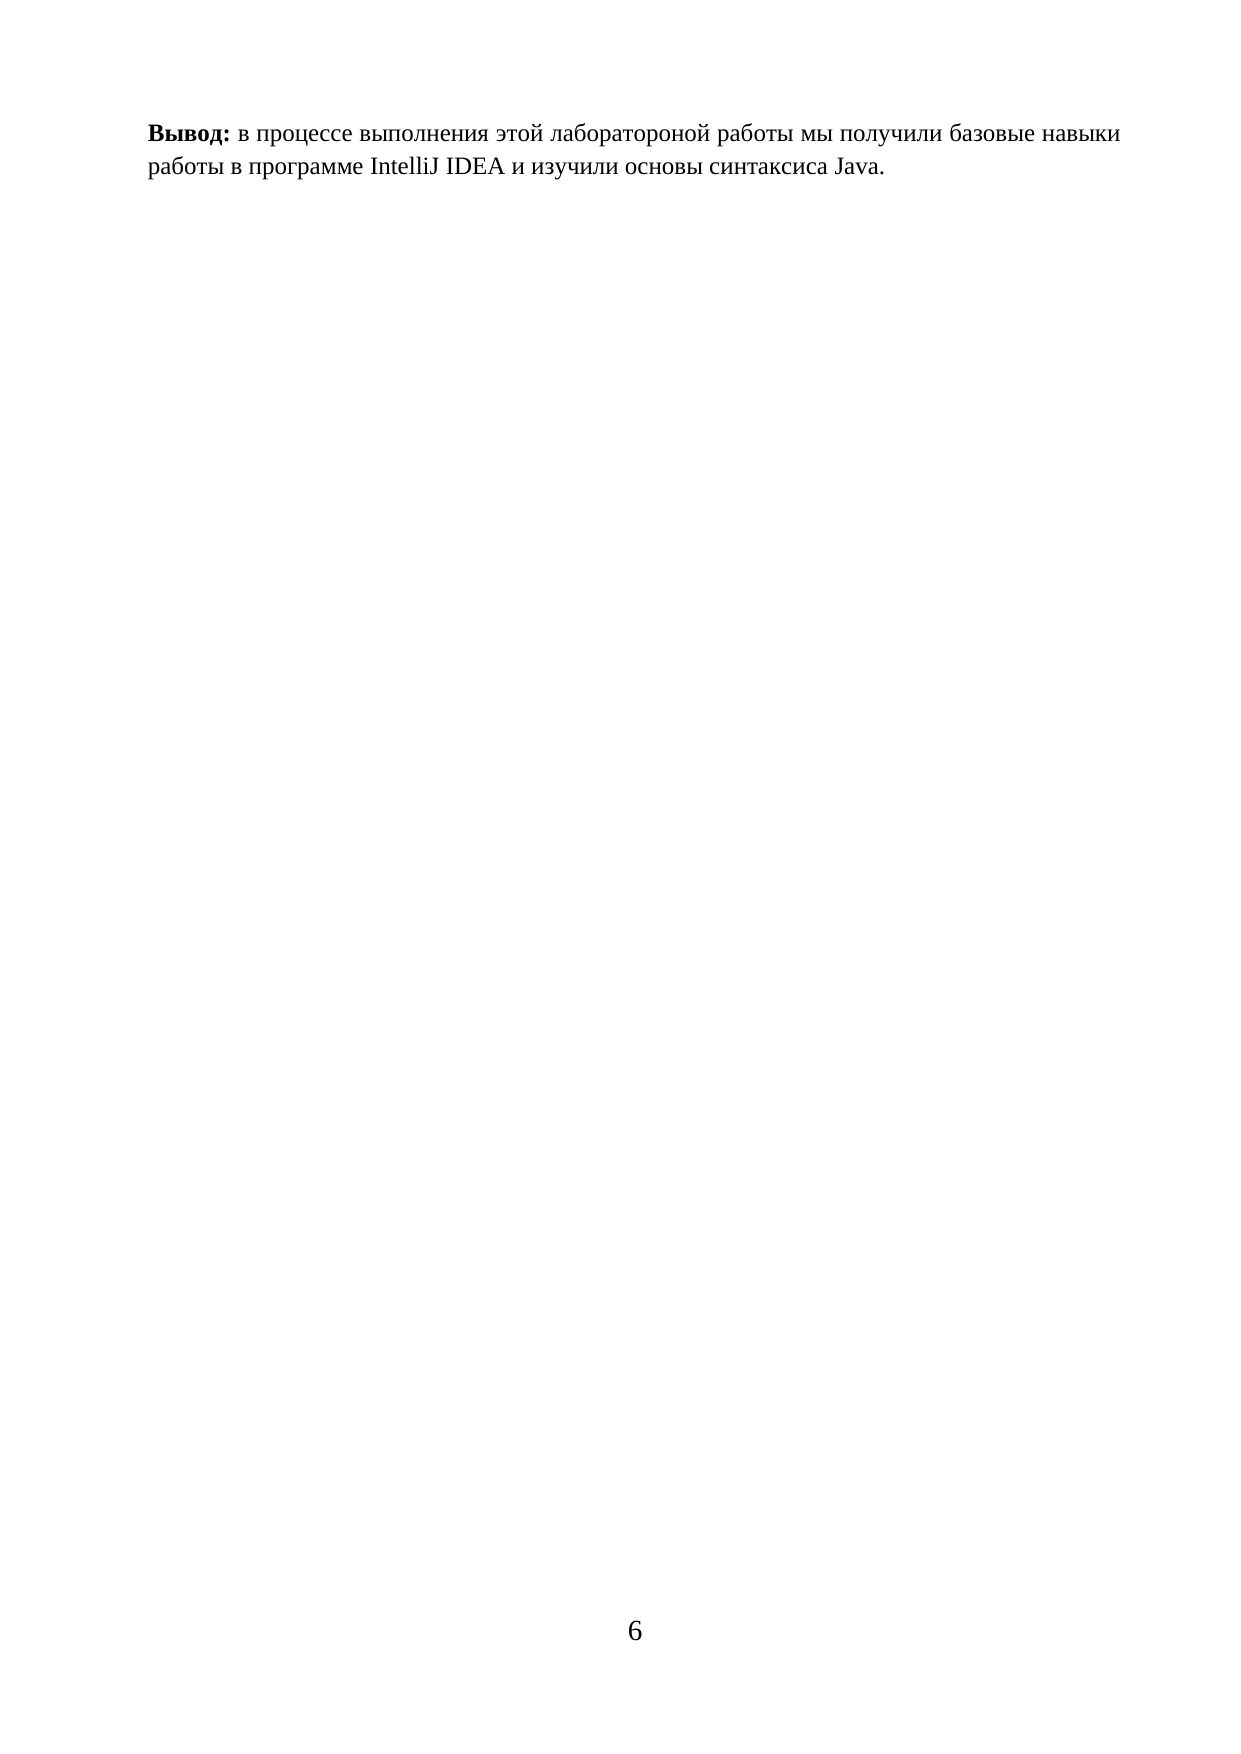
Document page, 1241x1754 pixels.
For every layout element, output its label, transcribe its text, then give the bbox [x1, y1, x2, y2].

text Вывод: в процессе выполнения этой лаборатороной работы мы получили базовые навыки работы в программе IntelliJ IDEA и изучили основы синтаксиса Java. [148, 118, 1122, 180]
